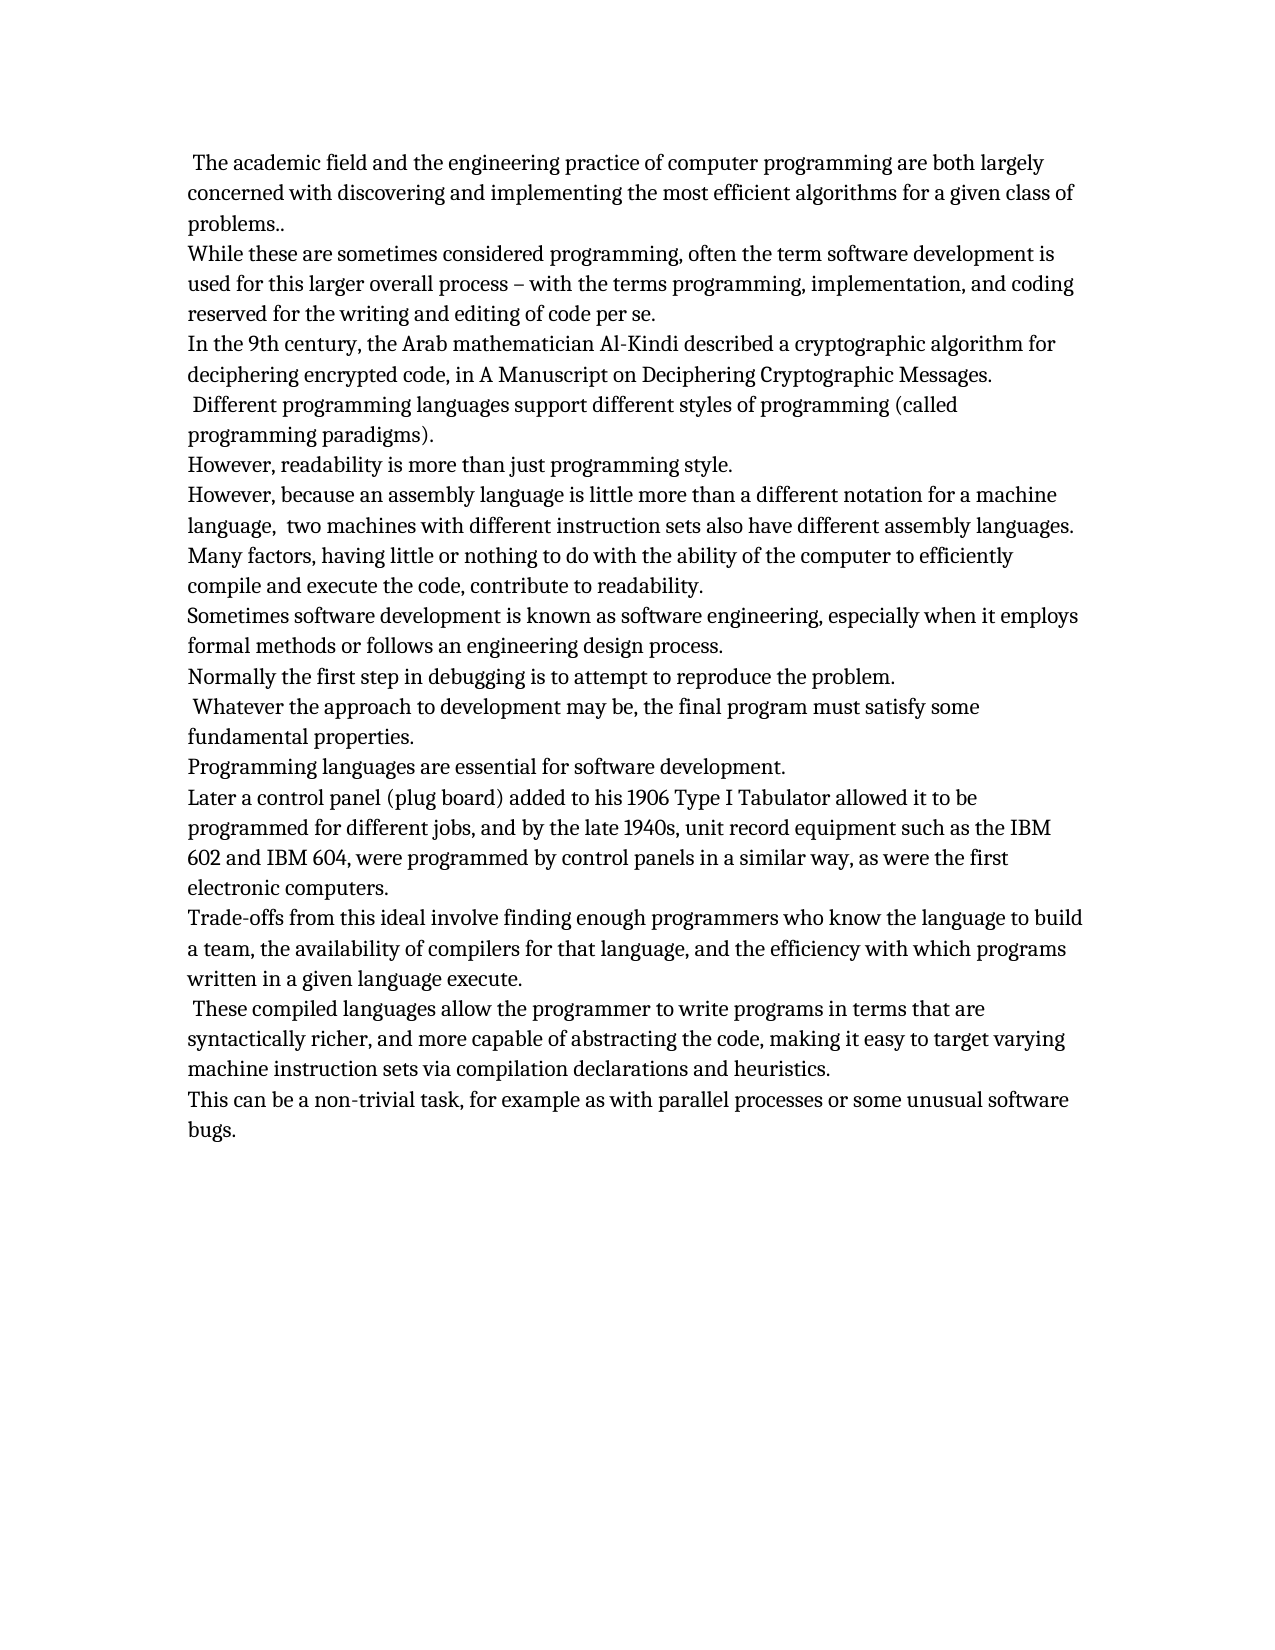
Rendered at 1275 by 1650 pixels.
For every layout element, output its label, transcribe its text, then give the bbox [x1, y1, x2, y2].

text The academic field and the engineering practice of computer programming are both largely concerned with discovering and implementing the most efficient algorithms for a given class of problems.. While these are sometimes considered programming, often the term software development is used for this larger overall process – with the terms programming, implementation, and coding reserved for the writing and editing of code per se. In the 9th century, the Arab mathematician Al-Kindi described a cryptographic algorithm for deciphering encrypted code, in A Manuscript on Deciphering Cryptographic Messages. Different programming languages support different styles of programming (called programming paradigms). However, readability is more than just programming style. However, because an assembly language is little more than a different notation for a machine language, two machines with different instruction sets also have different assembly languages. Many factors, having little or nothing to do with the ability of the computer to efficiently compile and execute the code, contribute to readability. Sometimes software development is known as software engineering, especially when it employs formal methods or follows an engineering design process. Normally the first step in debugging is to attempt to reproduce the problem. Whatever the approach to development may be, the final program must satisfy some fundamental properties. Programming languages are essential for software development. Later a control panel (plug board) added to his 1906 Type I Tabulator allowed it to be programmed for different jobs, and by the late 1940s, unit record equipment such as the IBM 602 and IBM 604, were programmed by control panels in a similar way, as were the first electronic computers. Trade-offs from this ideal involve finding enough programmers who know the language to build a team, the availability of compilers for that language, and the efficiency with which programs written in a given language execute. These compiled languages allow the programmer to write programs in terms that are syntactically richer, and more capable of abstracting the code, making it easy to target varying machine instruction sets via compilation declarations and heuristics. This can be a non-trivial task, for example as with parallel processes or some unusual software bugs. [187, 150, 1087, 1143]
